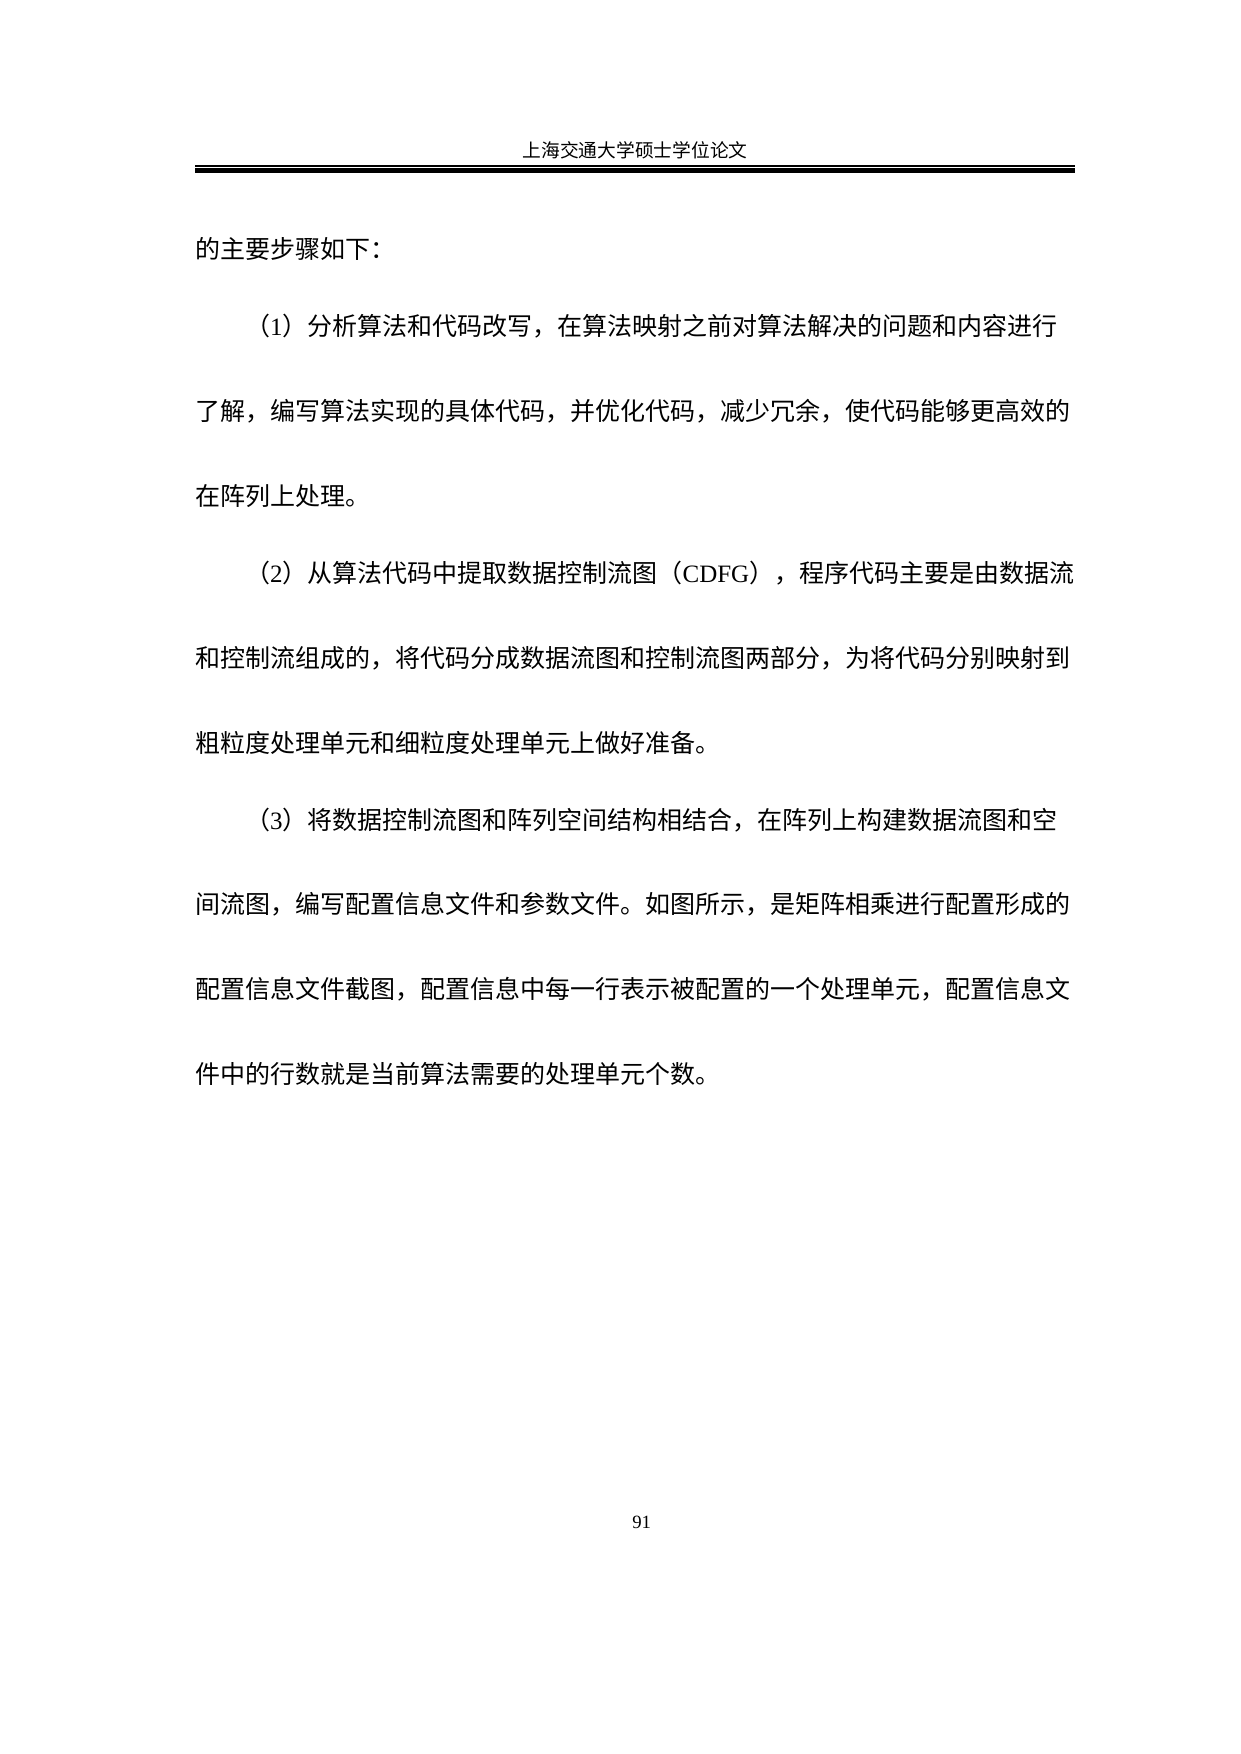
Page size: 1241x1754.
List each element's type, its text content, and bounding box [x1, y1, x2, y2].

text （1）分析算法和代码改写，在算法映射之前对算法解决的问题和内容进行了解，编写算法实现的具体代码，并优化代码，减少冗余，使代码能够更高效的在阵列上处理。 [195, 291, 1075, 528]
text （2）从算法代码中提取数据控制流图（CDFG），程序代码主要是由数据流和控制流组成的，将代码分成数据流图和控制流图两部分，为将代码分别映射到粗粒度处理单元和细粒度处理单元上做好准备。 [195, 537, 1075, 775]
text （3）将数据控制流图和阵列空间结构相结合，在阵列上构建数据流图和空间流图，编写配置信息文件和参数文件。如图所示，是矩阵相乘进行配置形成的配置信息文件截图，配置信息中每一行表示被配置的一个处理单元，配置信息文件中的行数就是当前算法需要的处理单元个数。 [195, 784, 1075, 1107]
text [195, 214, 1075, 282]
